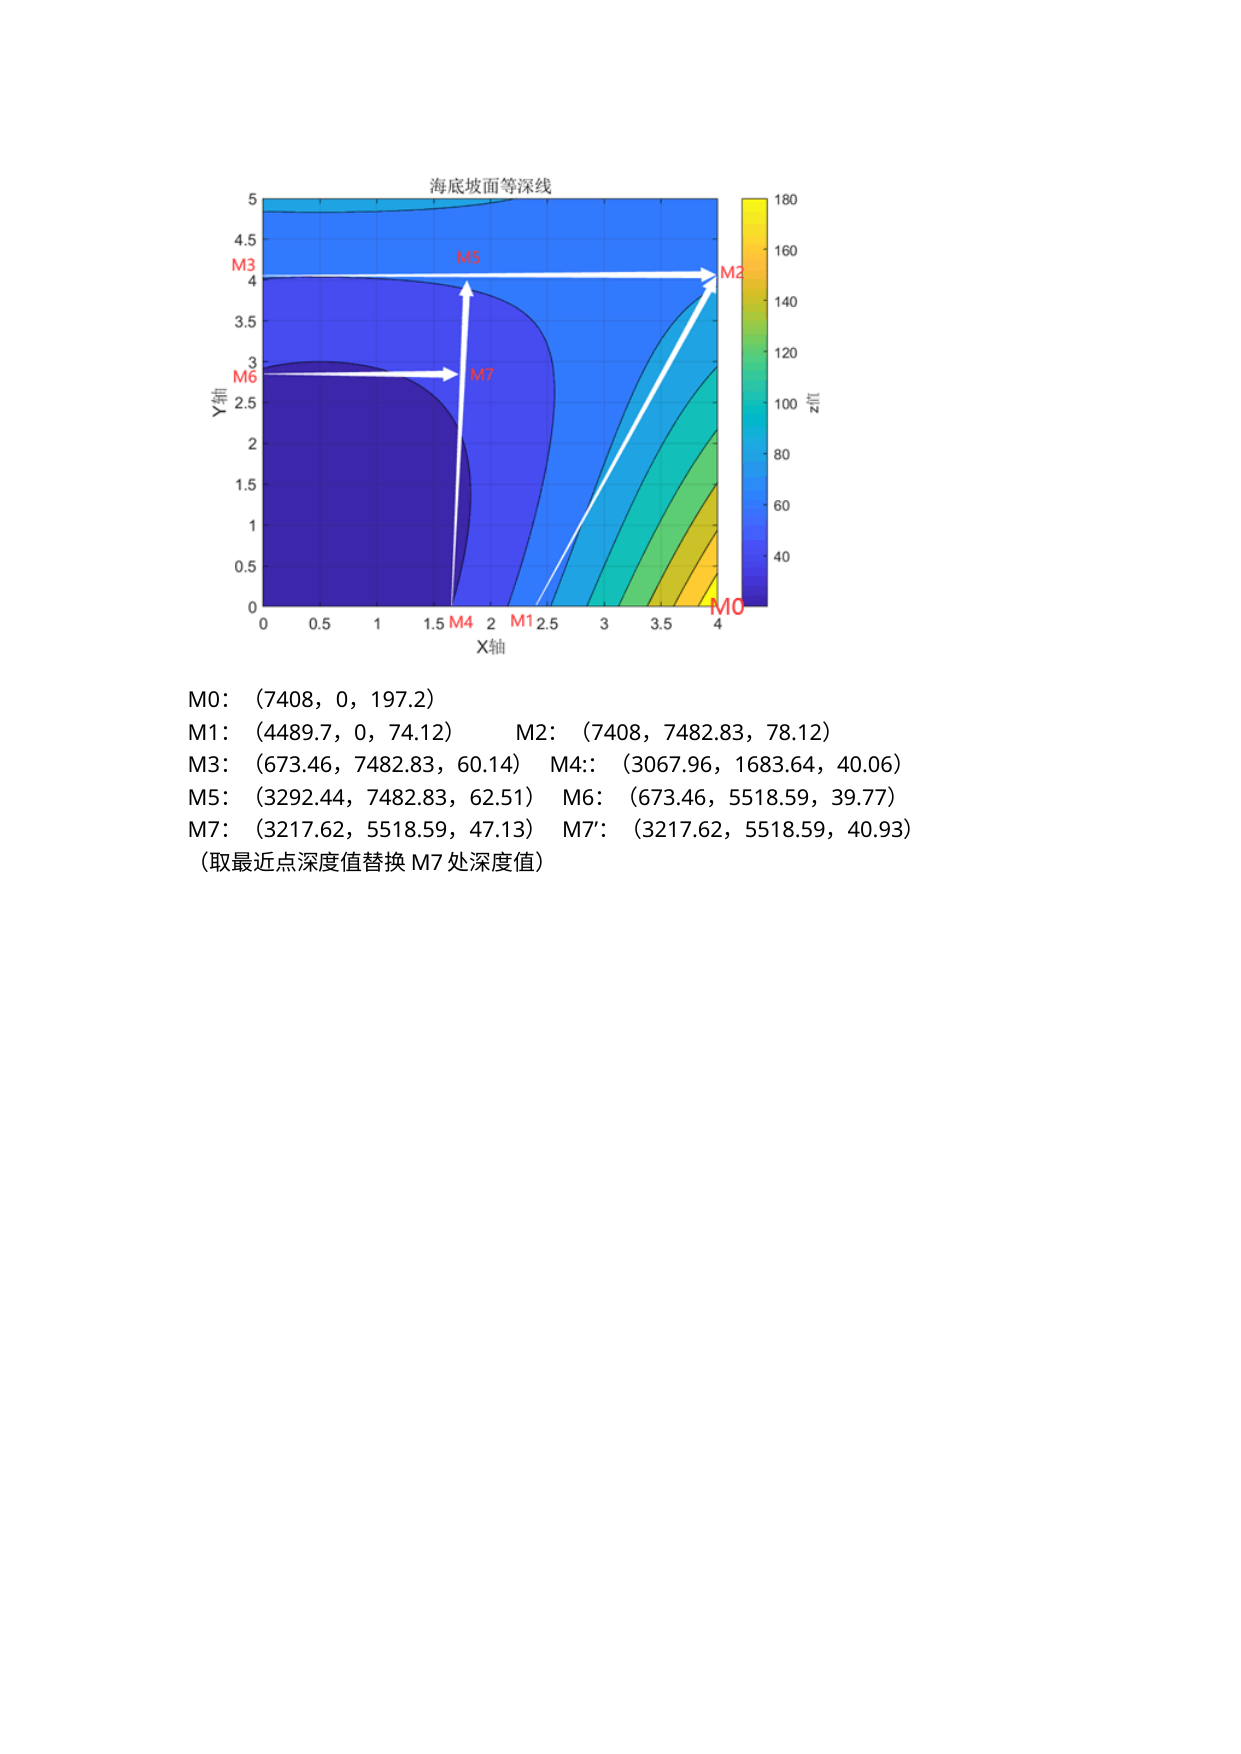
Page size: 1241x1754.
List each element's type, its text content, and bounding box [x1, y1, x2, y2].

text M1：（4489.7，0，74.12） M2：（7408，7482.83，78.12） [187, 714, 1053, 747]
text M7：（3217.62，5518.59，47.13） M7’：（3217.62，5518.59，40.93） [187, 812, 1053, 844]
text M0：（7408，0，197.2） [187, 682, 1053, 714]
text M5：（3292.44，7482.83，62.51） M6：（673.46，5518.59，39.77） [187, 779, 1053, 812]
picture [187, 162, 855, 662]
text M3：（673.46，7482.83，60.14） M4:：（3067.96，1683.64，40.06） [187, 747, 1053, 779]
text （取最近点深度值替换M7处深度值） [187, 844, 1053, 877]
